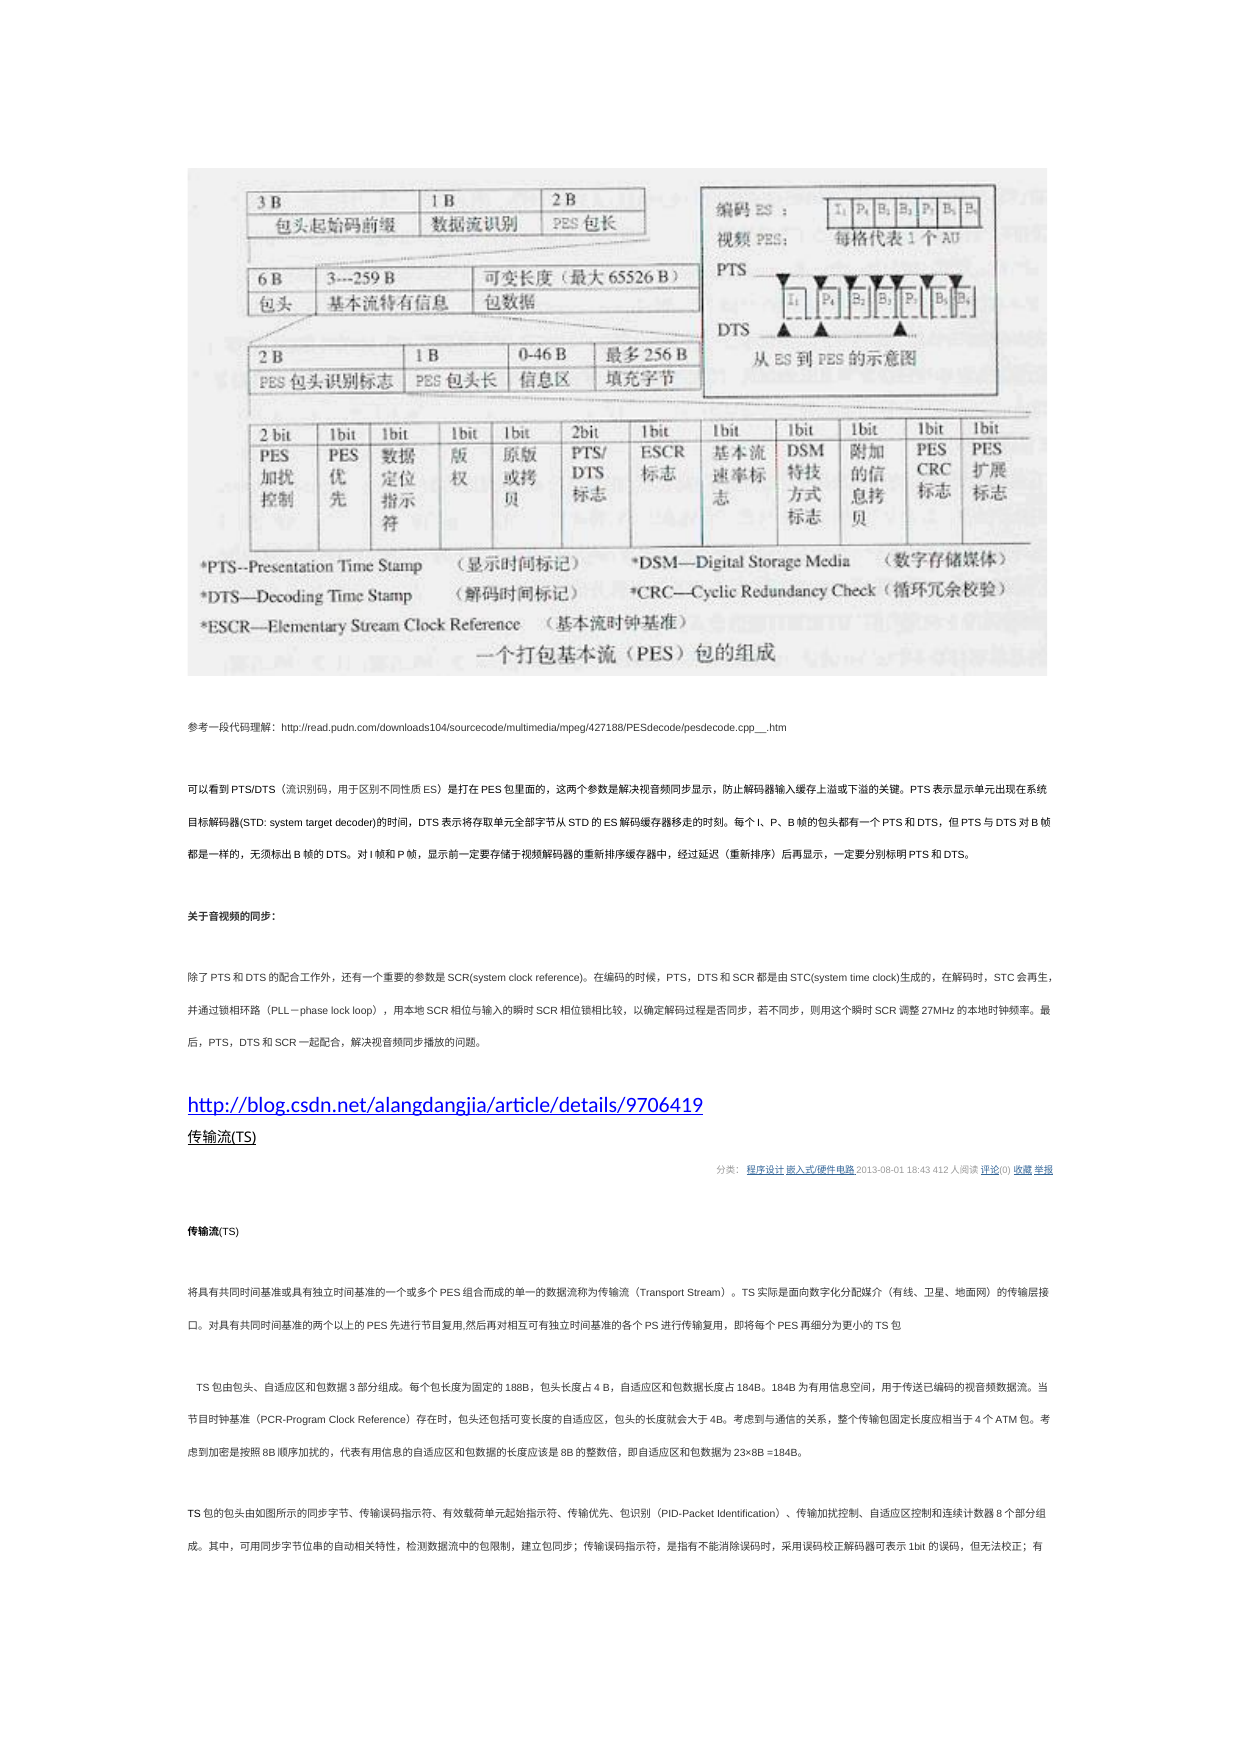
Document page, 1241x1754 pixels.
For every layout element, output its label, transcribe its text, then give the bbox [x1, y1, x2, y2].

text http://blog.csdn.net/alangdangjia/article/details/9706419 [187, 1088, 1053, 1120]
text 参考一段代码理解：http://read.pudn.com/downloads104/sourcecode/multimedia/mpeg/427188/PESdecode/pesdecode.cpp__.htm [187, 711, 1053, 744]
text TS包由包头、自适应区和包数据3部分组成。每个包长度为固定的188B，包头长度占4 B，自适应区和包数据长度占184B。184B为有用信息空间，用于传送已编码的视音频数据流。当节目时钟基准（PCR-Program Clock Reference）存在时，包头还包括可变长度的自适应区，包头的长度就会大于4B。考虑到与通信的关系，整个传输包固定长度应相当于4个ATM包。考虑到加密是按照8B顺序加扰的，代表有用信息的自适应区和包数据的长度应该是8B的整数倍，即自适应区和包数据为23×8B =184B。 [187, 1370, 1053, 1468]
text 关于音视频的同步： [187, 899, 1053, 932]
text 除了PTS和DTS的配合工作外，还有一个重要的参数是SCR(system clock reference)。在编码的时候，PTS，DTS和SCR都是由STC(system time clock)生成的，在解码时，STC会再生，并通过锁相环路（PLL－phase lock loop），用本地SCR相位与输入的瞬时SCR相位锁相比较，以确定解码过程是否同步，若不同步，则用这个瞬时SCR调整27MHz的本地时钟频率。最后，PTS，DTS和SCR一起配合，解决视音频同步播放的问题。 [187, 961, 1053, 1059]
text 传输流(TS) [187, 1214, 1053, 1247]
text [187, 1497, 1053, 1562]
subtitle 传输流(TS) [187, 1120, 1053, 1153]
text 分类： 程序设计 嵌入式/硬件电路2013-08-01 18:43 412人阅读 评论(0) 收藏 举报 [187, 1153, 1053, 1185]
picture [187, 168, 1048, 676]
text 将具有共同时间基准或具有独立时间基准的一个或多个PES组合而成的单一的数据流称为传输流（Transport Stream）。TS实际是面向数字化分配媒介（有线、卫星、地面网）的传输层接口。对具有共同时间基准的两个以上的PES先进行节目复用,然后再对相互可有独立时间基准的各个PS进行传输复用，即将每个PES再细分为更小的TS包 [187, 1276, 1053, 1341]
text 可以看到PTS/DTS（流识别码，用于区别不同性质ES）是打在PES包里面的，这两个参数是解决视音频同步显示，防止解码器输入缓存上溢或下溢的关键。PTS表示显示单元出现在系统目标解码器(STD: system target decoder)的时间，DTS表示将存取单元全部字节从STD的ES解码缓存器移走的时刻。每个I、P、B帧的包头都有一个PTS和DTS，但PTS与DTS对B帧都是一样的，无须标出B帧的DTS。对I帧和P帧，显示前一定要存储于视频解码器的重新排序缓存器中，经过延迟（重新排序）后再显示，一定要分别标明PTS和DTS。 [187, 773, 1053, 870]
